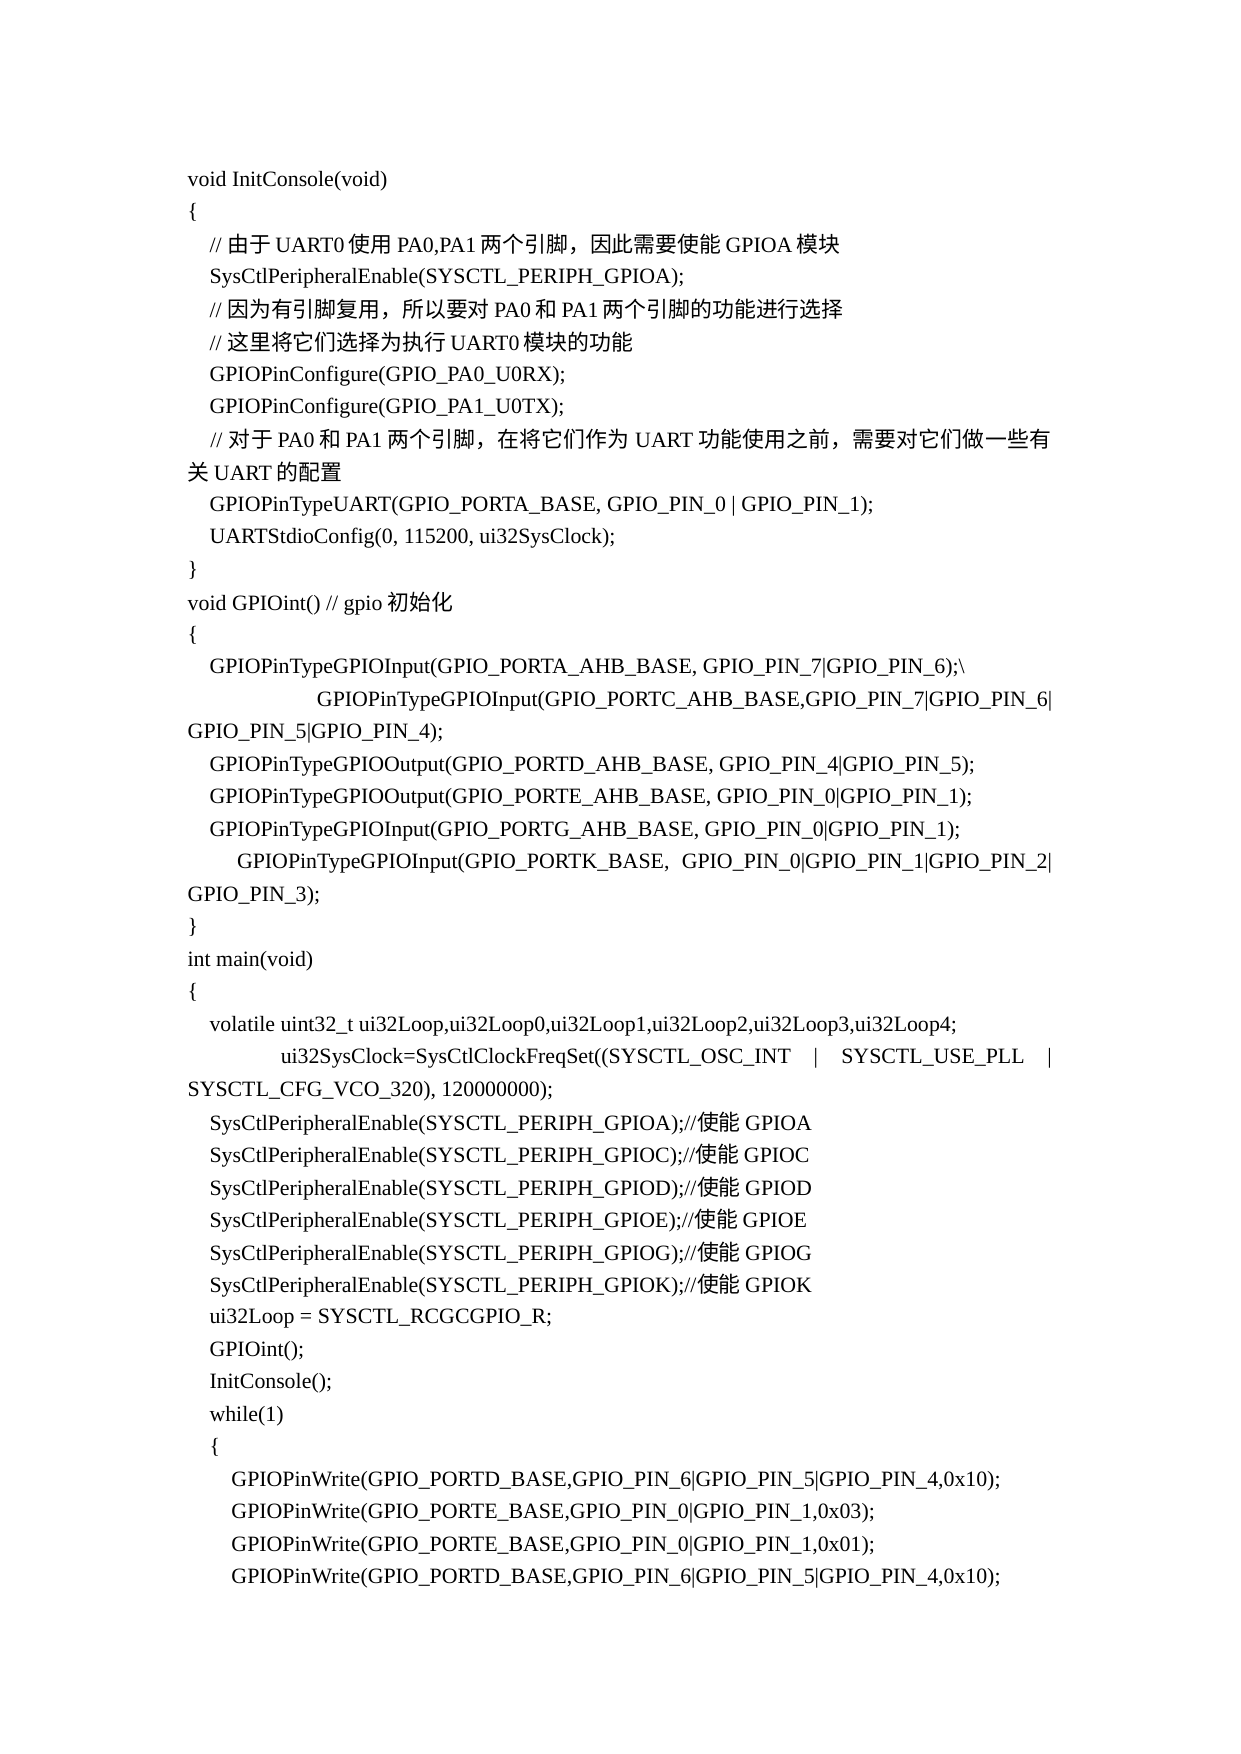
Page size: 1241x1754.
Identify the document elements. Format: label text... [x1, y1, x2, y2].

text int main(void) [187, 942, 1053, 974]
text UARTStdioConfig(0, 115200, ui32SysClock); [187, 519, 1053, 552]
text { [187, 194, 1053, 227]
text { [187, 617, 1053, 649]
text GPIOPinConfigure(GPIO_PA0_U0RX); [187, 357, 1053, 389]
text } [187, 909, 1053, 942]
text } [187, 552, 1053, 584]
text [187, 1494, 1053, 1527]
text ui32Loop = SYSCTL_RCGCGPIO_R; [187, 1299, 1053, 1332]
text GPIOPinTypeGPIOInput(GPIO_PORTK_BASE, GPIO_PIN_0|GPIO_PIN_1|GPIO_PIN_2|GPIO_PIN_3); [187, 844, 1053, 909]
text void GPIOint() // gpio初始化 [187, 584, 1053, 617]
text GPIOPinTypeGPIOOutput(GPIO_PORTD_AHB_BASE, GPIO_PIN_4|GPIO_PIN_5); [187, 747, 1053, 779]
text while(1) [187, 1397, 1053, 1429]
text void InitConsole(void) [187, 162, 1053, 194]
text SysCtlPeripheralEnable(SYSCTL_PERIPH_GPIOD);//使能GPIOD [187, 1169, 1053, 1202]
text GPIOPinTypeGPIOInput(GPIO_PORTC_AHB_BASE,GPIO_PIN_7|GPIO_PIN_6|GPIO_PIN_5|GPIO_PIN_4); [187, 682, 1053, 747]
text SysCtlPeripheralEnable(SYSCTL_PERIPH_GPIOK);//使能GPIOK [187, 1267, 1053, 1299]
text volatile uint32_t ui32Loop,ui32Loop0,ui32Loop1,ui32Loop2,ui32Loop3,ui32Loop4; [187, 1007, 1053, 1039]
text SysCtlPeripheralEnable(SYSCTL_PERIPH_GPIOG);//使能GPIOG [187, 1234, 1053, 1267]
text // 这里将它们选择为执行UART0模块的功能 [187, 324, 1053, 357]
text GPIOPinTypeGPIOInput(GPIO_PORTG_AHB_BASE, GPIO_PIN_0|GPIO_PIN_1); [187, 812, 1053, 844]
text GPIOPinWrite(GPIO_PORTE_BASE,GPIO_PIN_0|GPIO_PIN_1,0x01); [187, 1527, 1053, 1559]
text GPIOPinWrite(GPIO_PORTD_BASE,GPIO_PIN_6|GPIO_PIN_5|GPIO_PIN_4,0x10); [187, 1559, 1053, 1592]
text GPIOPinTypeUART(GPIO_PORTA_BASE, GPIO_PIN_0 | GPIO_PIN_1); [187, 487, 1053, 519]
text SysCtlPeripheralEnable(SYSCTL_PERIPH_GPIOE);//使能GPIOE [187, 1202, 1053, 1234]
text { [187, 974, 1053, 1007]
text // 因为有引脚复用，所以要对PA0和PA1两个引脚的功能进行选择 [187, 292, 1053, 324]
text GPIOPinWrite(GPIO_PORTD_BASE,GPIO_PIN_6|GPIO_PIN_5|GPIO_PIN_4,0x10); [187, 1462, 1053, 1494]
text InitConsole(); [187, 1364, 1053, 1397]
text { [187, 1429, 1053, 1462]
text ui32SysClock=SysCtlClockFreqSet((SYSCTL_OSC_INT | SYSCTL_USE_PLL | SYSCTL_CFG_VCO_320), 120000000); [187, 1039, 1053, 1104]
text SysCtlPeripheralEnable(SYSCTL_PERIPH_GPIOA);//使能GPIOA [187, 1104, 1053, 1137]
text // 对于PA0和PA1两个引脚，在将它们作为UART功能使用之前，需要对它们做一些有关UART的配置 [187, 422, 1053, 487]
text GPIOPinTypeGPIOInput(GPIO_PORTA_AHB_BASE, GPIO_PIN_7|GPIO_PIN_6);\ [187, 649, 1053, 682]
text // 由于UART0使用PA0,PA1两个引脚，因此需要使能GPIOA模块 [187, 227, 1053, 259]
text GPIOPinTypeGPIOOutput(GPIO_PORTE_AHB_BASE, GPIO_PIN_0|GPIO_PIN_1); [187, 779, 1053, 812]
text GPIOPinConfigure(GPIO_PA1_U0TX); [187, 389, 1053, 422]
text SysCtlPeripheralEnable(SYSCTL_PERIPH_GPIOA); [187, 259, 1053, 292]
text SysCtlPeripheralEnable(SYSCTL_PERIPH_GPIOC);//使能GPIOC [187, 1137, 1053, 1169]
text GPIOint(); [187, 1332, 1053, 1364]
